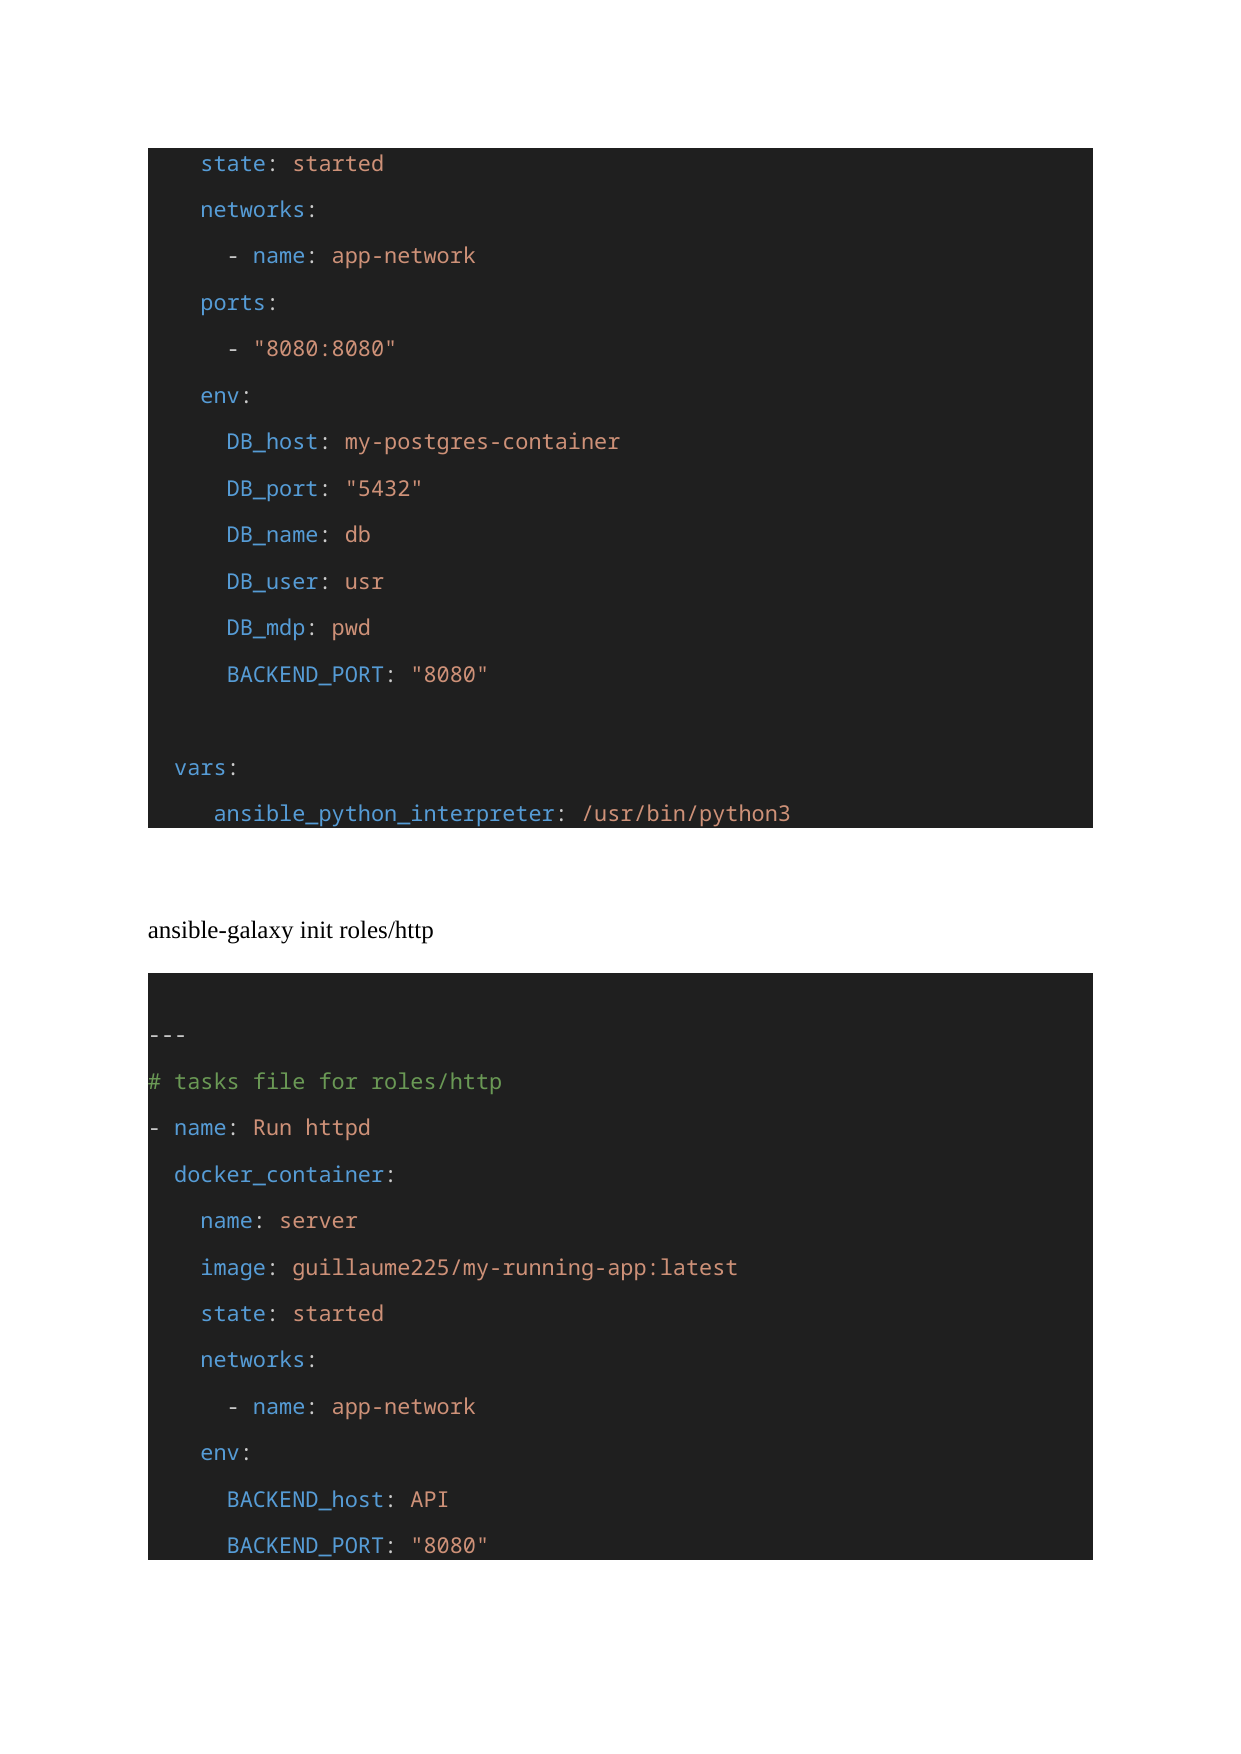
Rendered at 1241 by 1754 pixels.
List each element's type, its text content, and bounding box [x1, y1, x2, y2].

text ports: [148, 287, 1093, 317]
text BACKEND_PORT: "8080" [148, 1530, 1093, 1560]
text - name: app-network [148, 1391, 1093, 1421]
text --- [148, 1019, 1093, 1049]
text - "8080:8080" [148, 333, 1093, 363]
text ansible-galaxy init roles/http [148, 915, 1093, 944]
text env: [148, 380, 1093, 410]
text docker_container: [148, 1159, 1093, 1188]
text ansible_python_interpreter: /usr/bin/python3 [148, 798, 1093, 828]
text DB_port: "5432" [148, 473, 1093, 503]
text DB_host: my-postgres-container [148, 426, 1093, 456]
text - name: Run httpd [148, 1112, 1093, 1142]
text name: server [148, 1205, 1093, 1235]
text BACKEND_host: API [148, 1484, 1093, 1514]
text # tasks file for roles/http [148, 1066, 1093, 1096]
text networks: [148, 194, 1093, 224]
text - name: app-network [148, 241, 1093, 270]
text DB_user: usr [148, 566, 1093, 596]
text DB_name: db [148, 519, 1093, 549]
text networks: [148, 1344, 1093, 1374]
text state: started [148, 148, 1093, 177]
text image: guillaume225/my-running-app:latest [148, 1252, 1093, 1281]
text vars: [148, 752, 1093, 781]
text BACKEND_PORT: "8080" [148, 659, 1093, 688]
text env: [148, 1437, 1093, 1467]
text state: started [148, 1298, 1093, 1328]
text DB_mdp: pwd [148, 612, 1093, 642]
